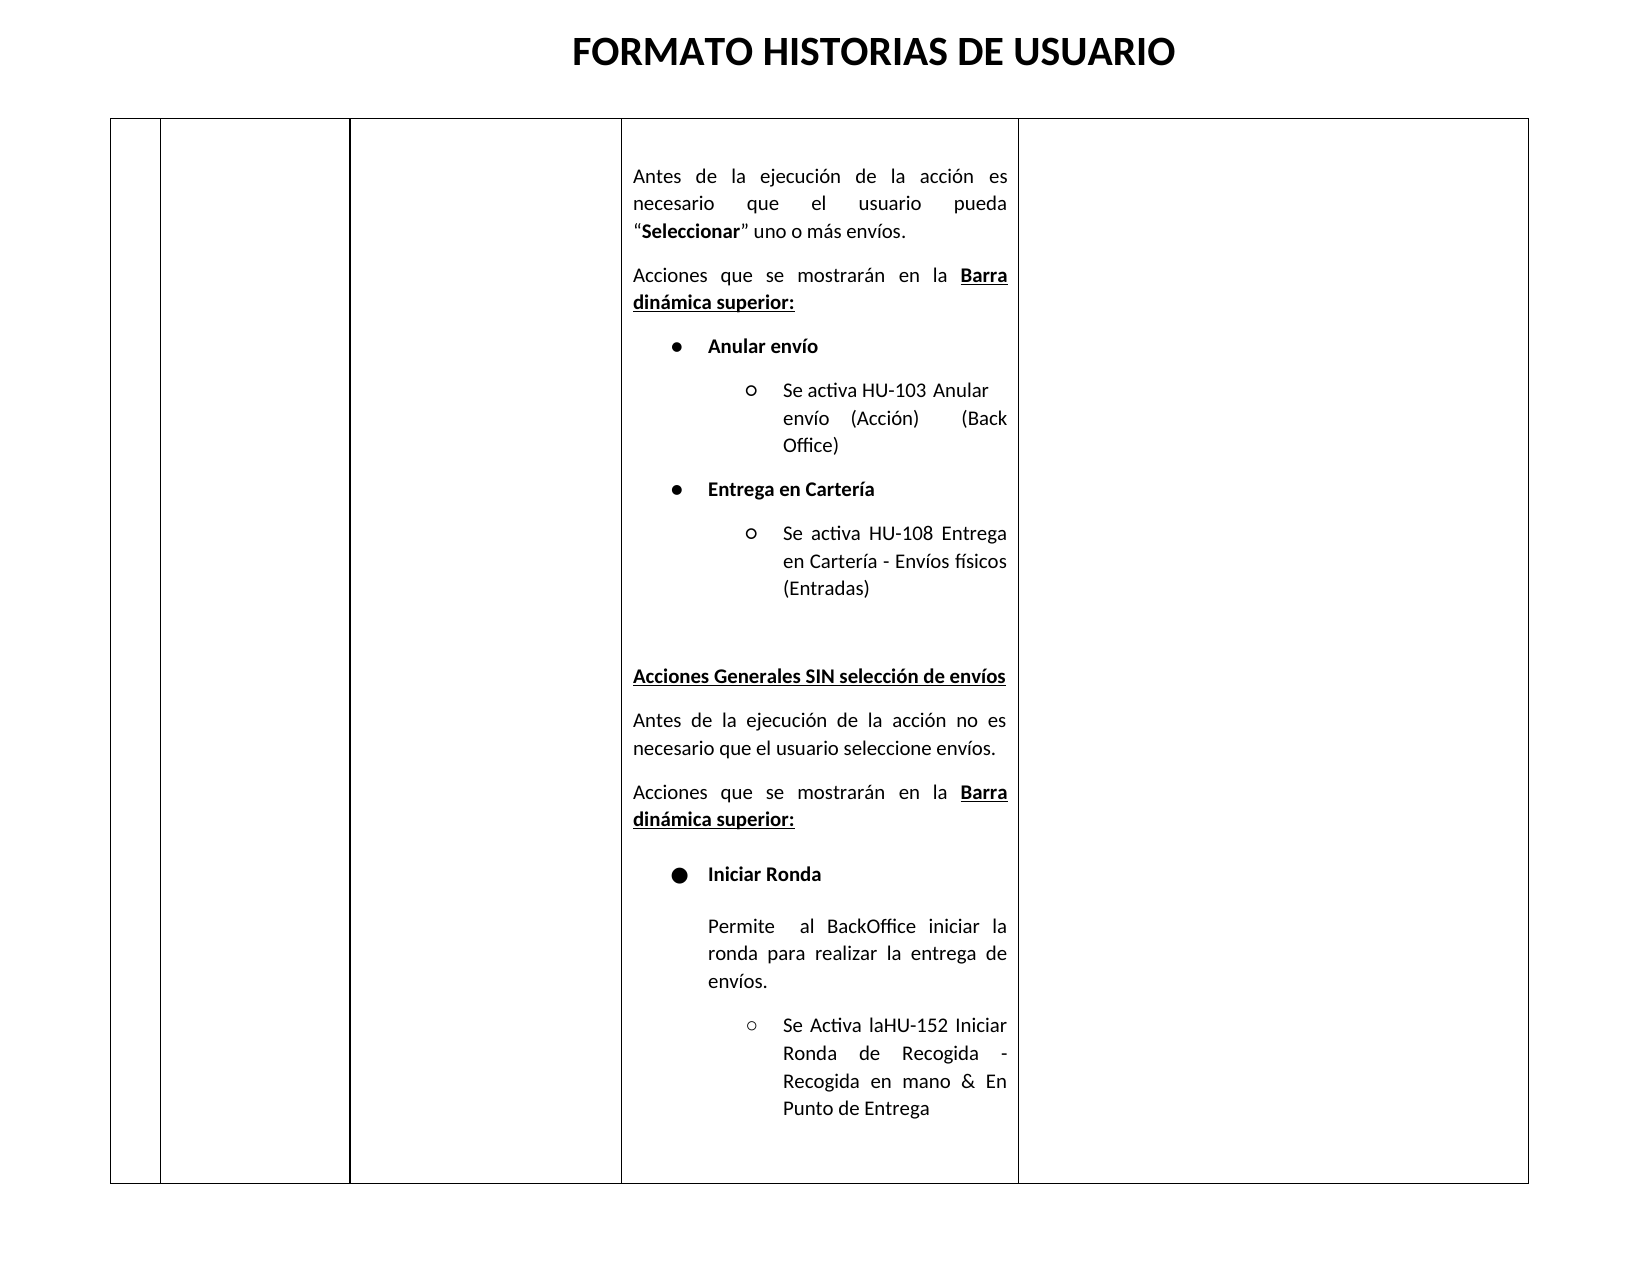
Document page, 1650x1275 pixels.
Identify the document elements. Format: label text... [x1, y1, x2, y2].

table_cell 6 [111, 119, 160, 1183]
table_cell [161, 119, 349, 1183]
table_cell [1019, 119, 1528, 1183]
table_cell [622, 119, 1018, 1183]
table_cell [351, 119, 621, 1183]
